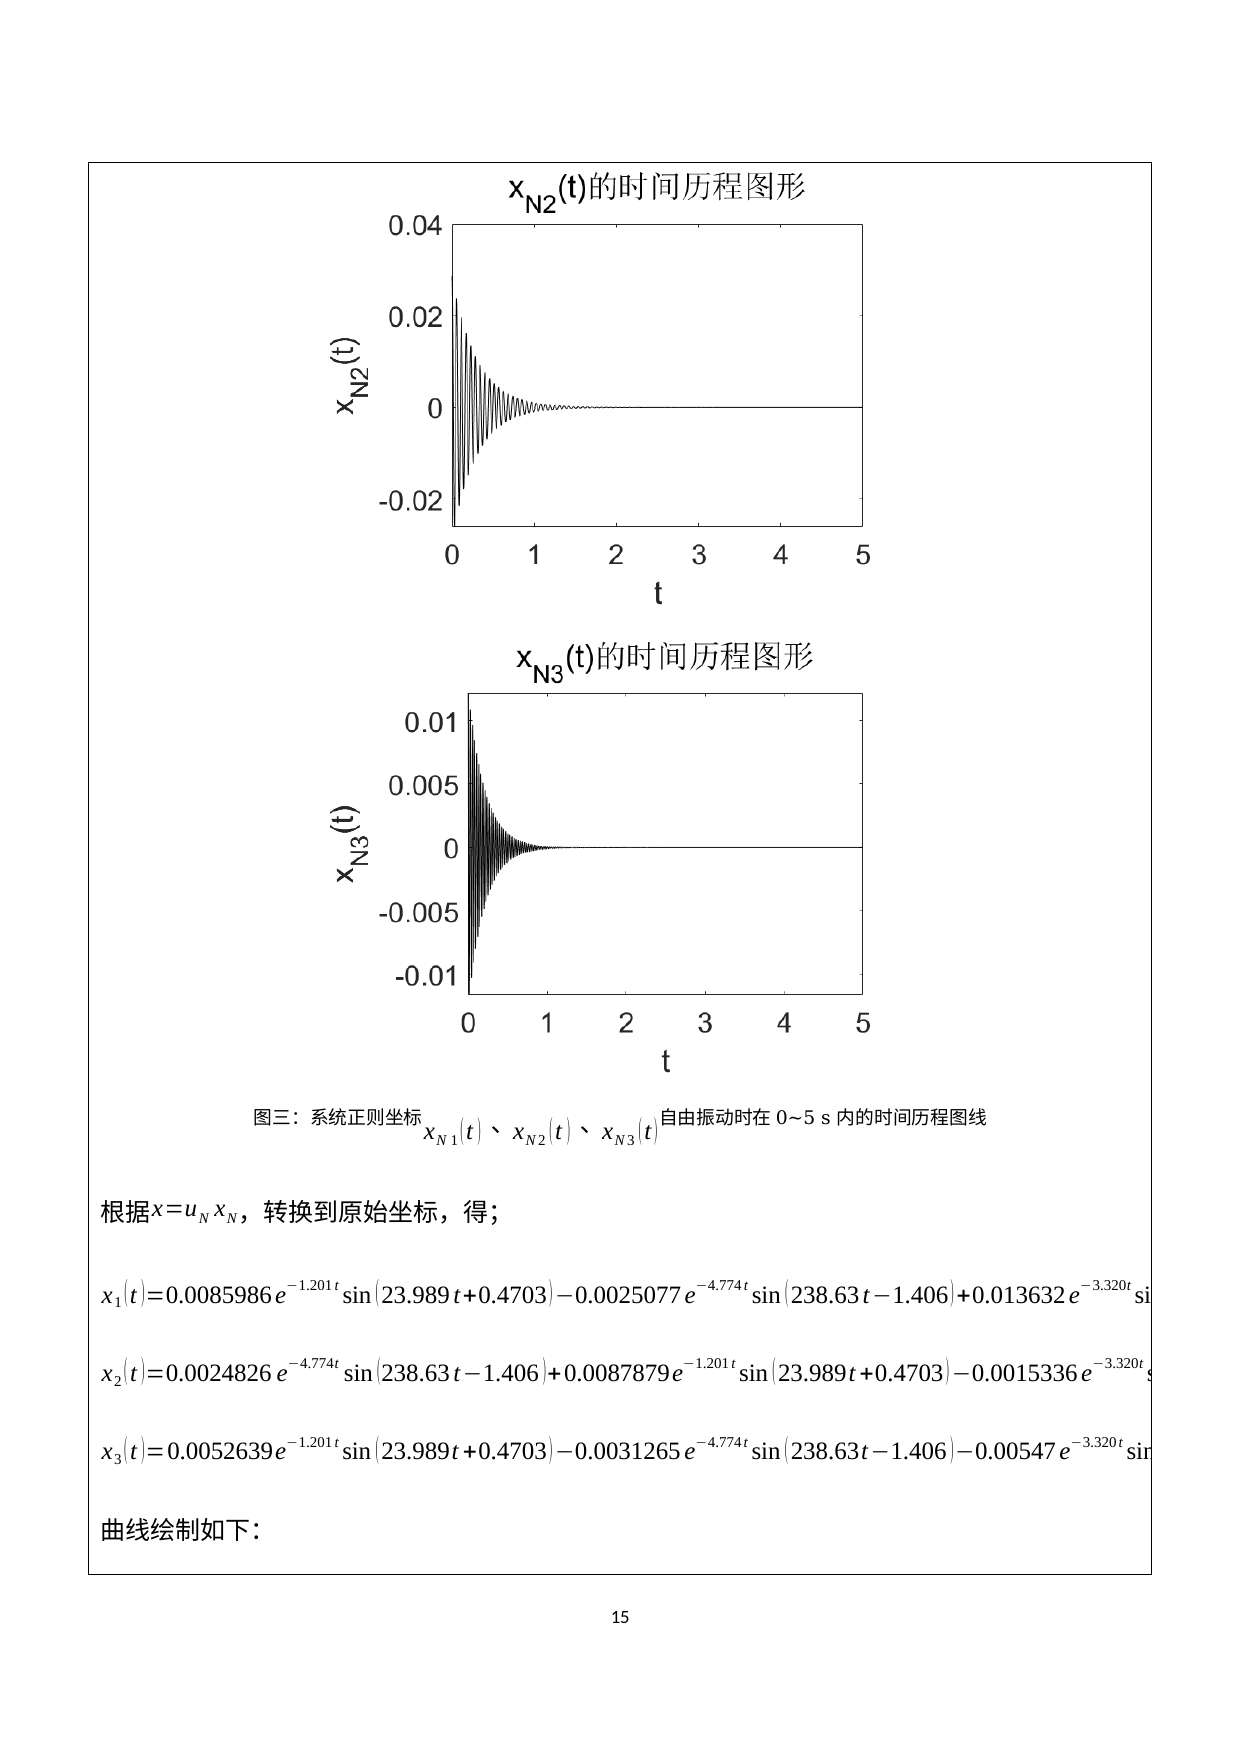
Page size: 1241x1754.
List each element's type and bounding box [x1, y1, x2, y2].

table_header [89, 163, 1151, 1574]
picture [321, 631, 919, 1079]
picture [321, 163, 919, 611]
